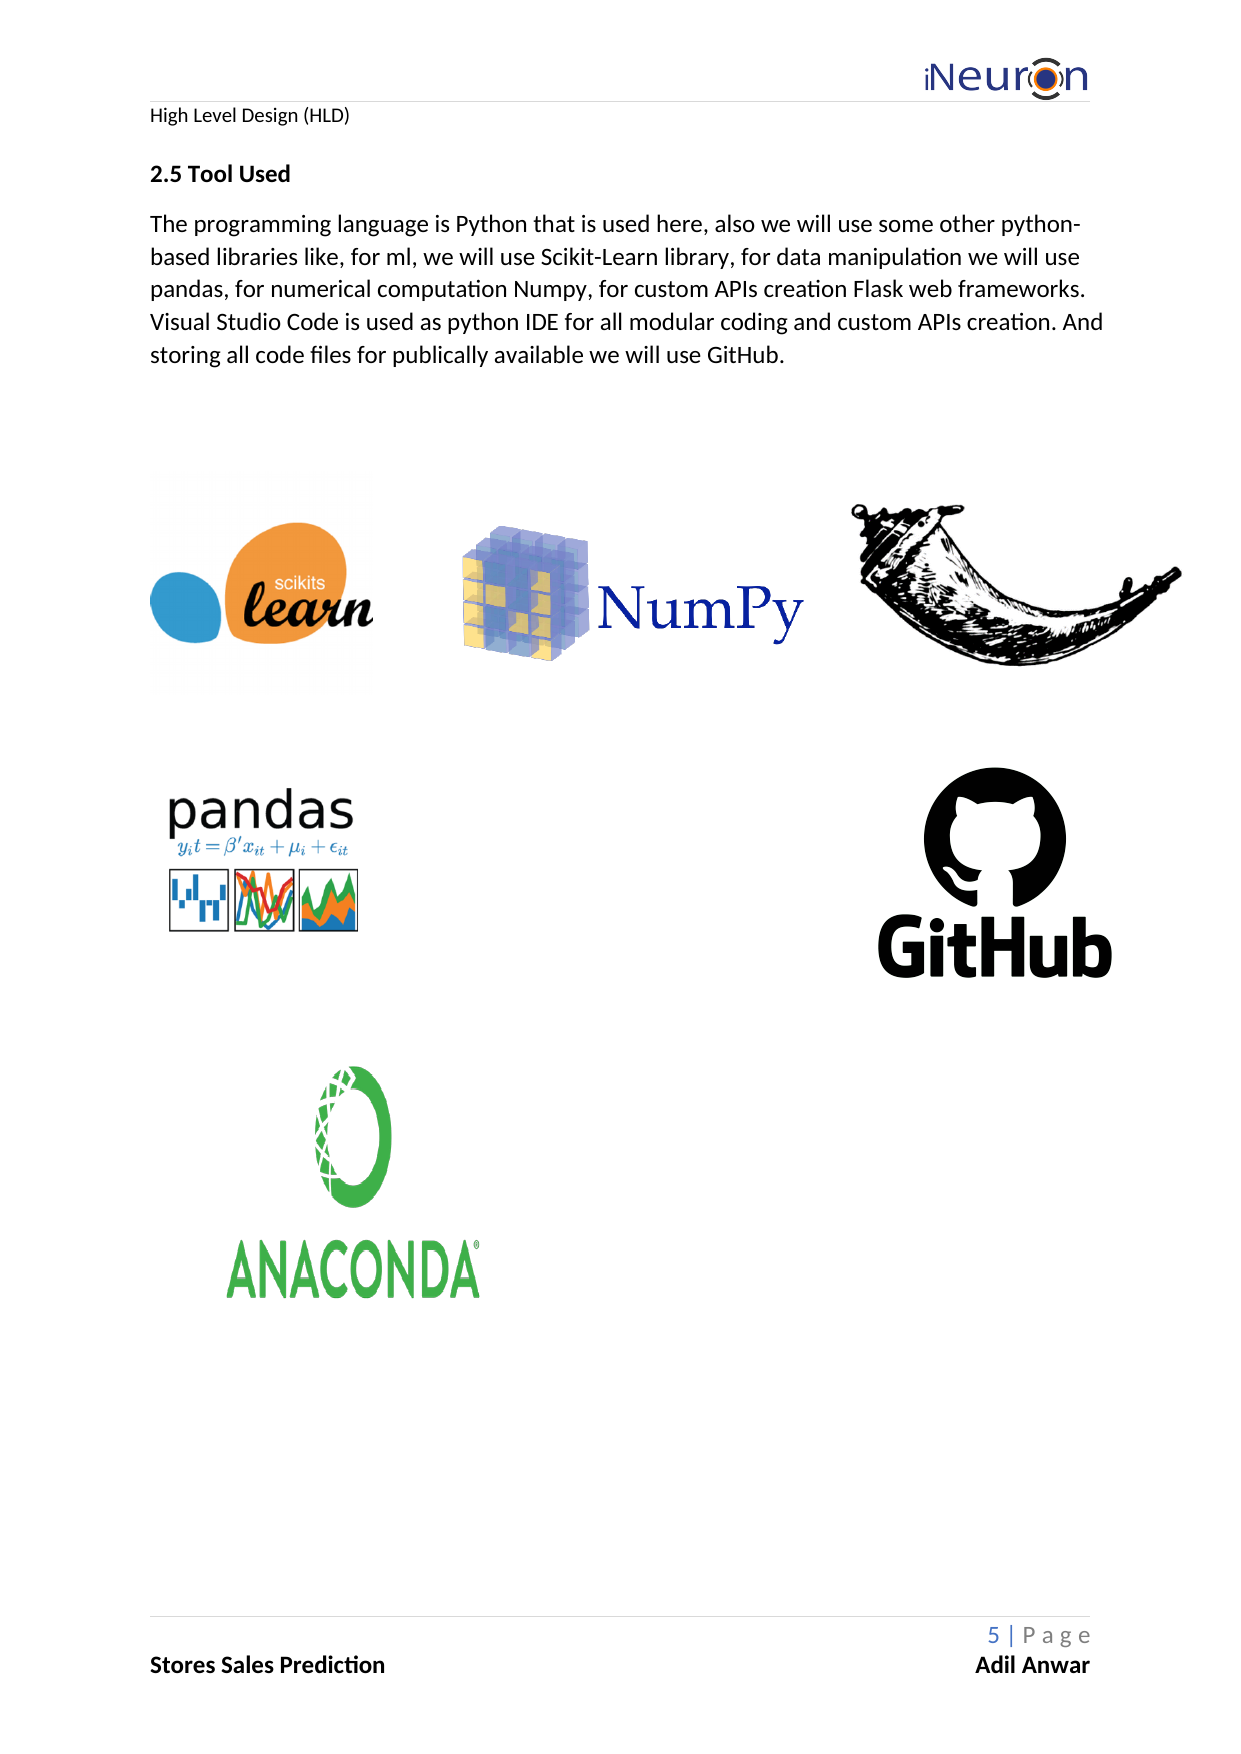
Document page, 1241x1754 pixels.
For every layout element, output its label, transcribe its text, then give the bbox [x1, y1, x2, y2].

picture [923, 51, 1091, 101]
text 2.5 Tool Used [150, 158, 1135, 189]
picture [150, 471, 373, 695]
text The programming language is Python that is used here, also we will use some other python-based libraries like, for ml, we will use Scikit-Learn library, for data manipulation we will use pandas, for numerical computation Numpy, for custom APIs creation Flask web frameworks. Visual Studio Code is used as python IDE for all modular coding and custom APIs creation. And storing all code files for publically available we will use GitHub. [150, 208, 1135, 370]
picture [803, 764, 1187, 981]
picture [462, 526, 804, 661]
picture [837, 490, 1193, 679]
picture [150, 996, 557, 1373]
picture [89, 742, 436, 982]
